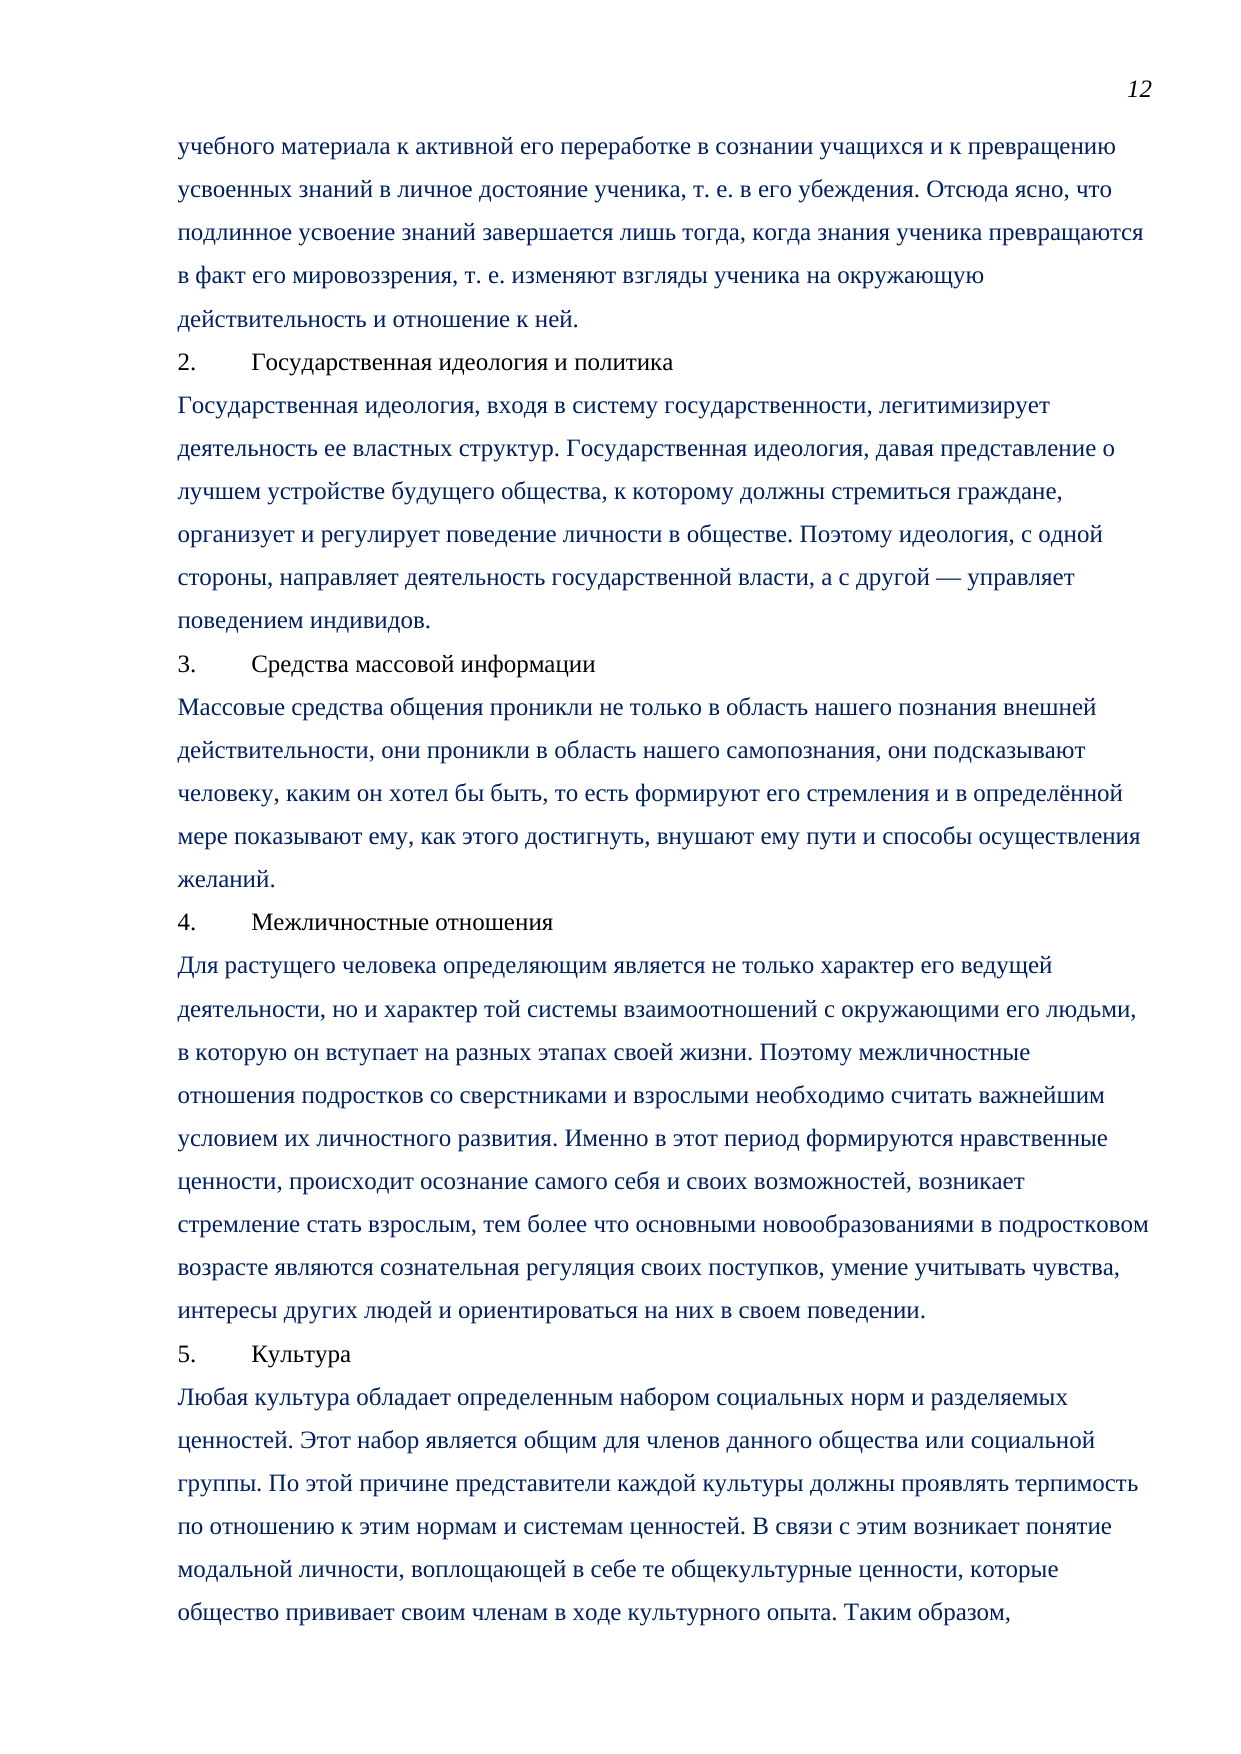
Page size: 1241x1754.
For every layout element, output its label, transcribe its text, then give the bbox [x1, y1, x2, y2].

list Средства массовой информации [177, 649, 1152, 677]
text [177, 1382, 1152, 1626]
list Массовые средства общения проникли не только в область нашего познания внешней действительности, они проникли в область нашего самопознания, они подсказывают человеку, каким он хотел бы быть, то есть формируют его стремления и в определённой мере показывают ему, как этого достигнуть, внушают ему пути и способы осуществления желаний. [177, 692, 1152, 893]
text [177, 131, 1152, 332]
list Государственная идеология и политика [177, 347, 1152, 376]
text Для растущего человека определяющим является не только характер его ведущей деятельности, но и характер той системы взаимоотношений с окружающими его людьми, в которую он вступает на разных этапах своей жизни. Поэтому межличностные отношения подростков со сверстниками и взрослыми необходимо считать важнейшим условием их личностного развития. Именно в этот период формируются нравственные ценности, происходит осознание самого себя и своих возможностей, возникает стремление стать взрослым, тем более что основными новообразованиями в подростковом возрасте являются сознательная регуляция своих поступков, умение учитывать чувства, интересы других людей и ориентироваться на них в своем поведении. [177, 951, 1152, 1324]
list Культура [177, 1339, 1152, 1367]
list Межличностные отношения [177, 907, 1152, 936]
text Государственная идеология, входя в систему государственности, легитимизирует деятельность ее властных структур. Государственная идеология, давая представление о лучшем устройстве будущего общества, к которому должны стремиться граждане, организует и регулирует поведение личности в обществе. Поэтому идеология, с одной стороны, направляет деятельность государственной власти, а с другой — управляет поведением индивидов. [177, 390, 1152, 634]
